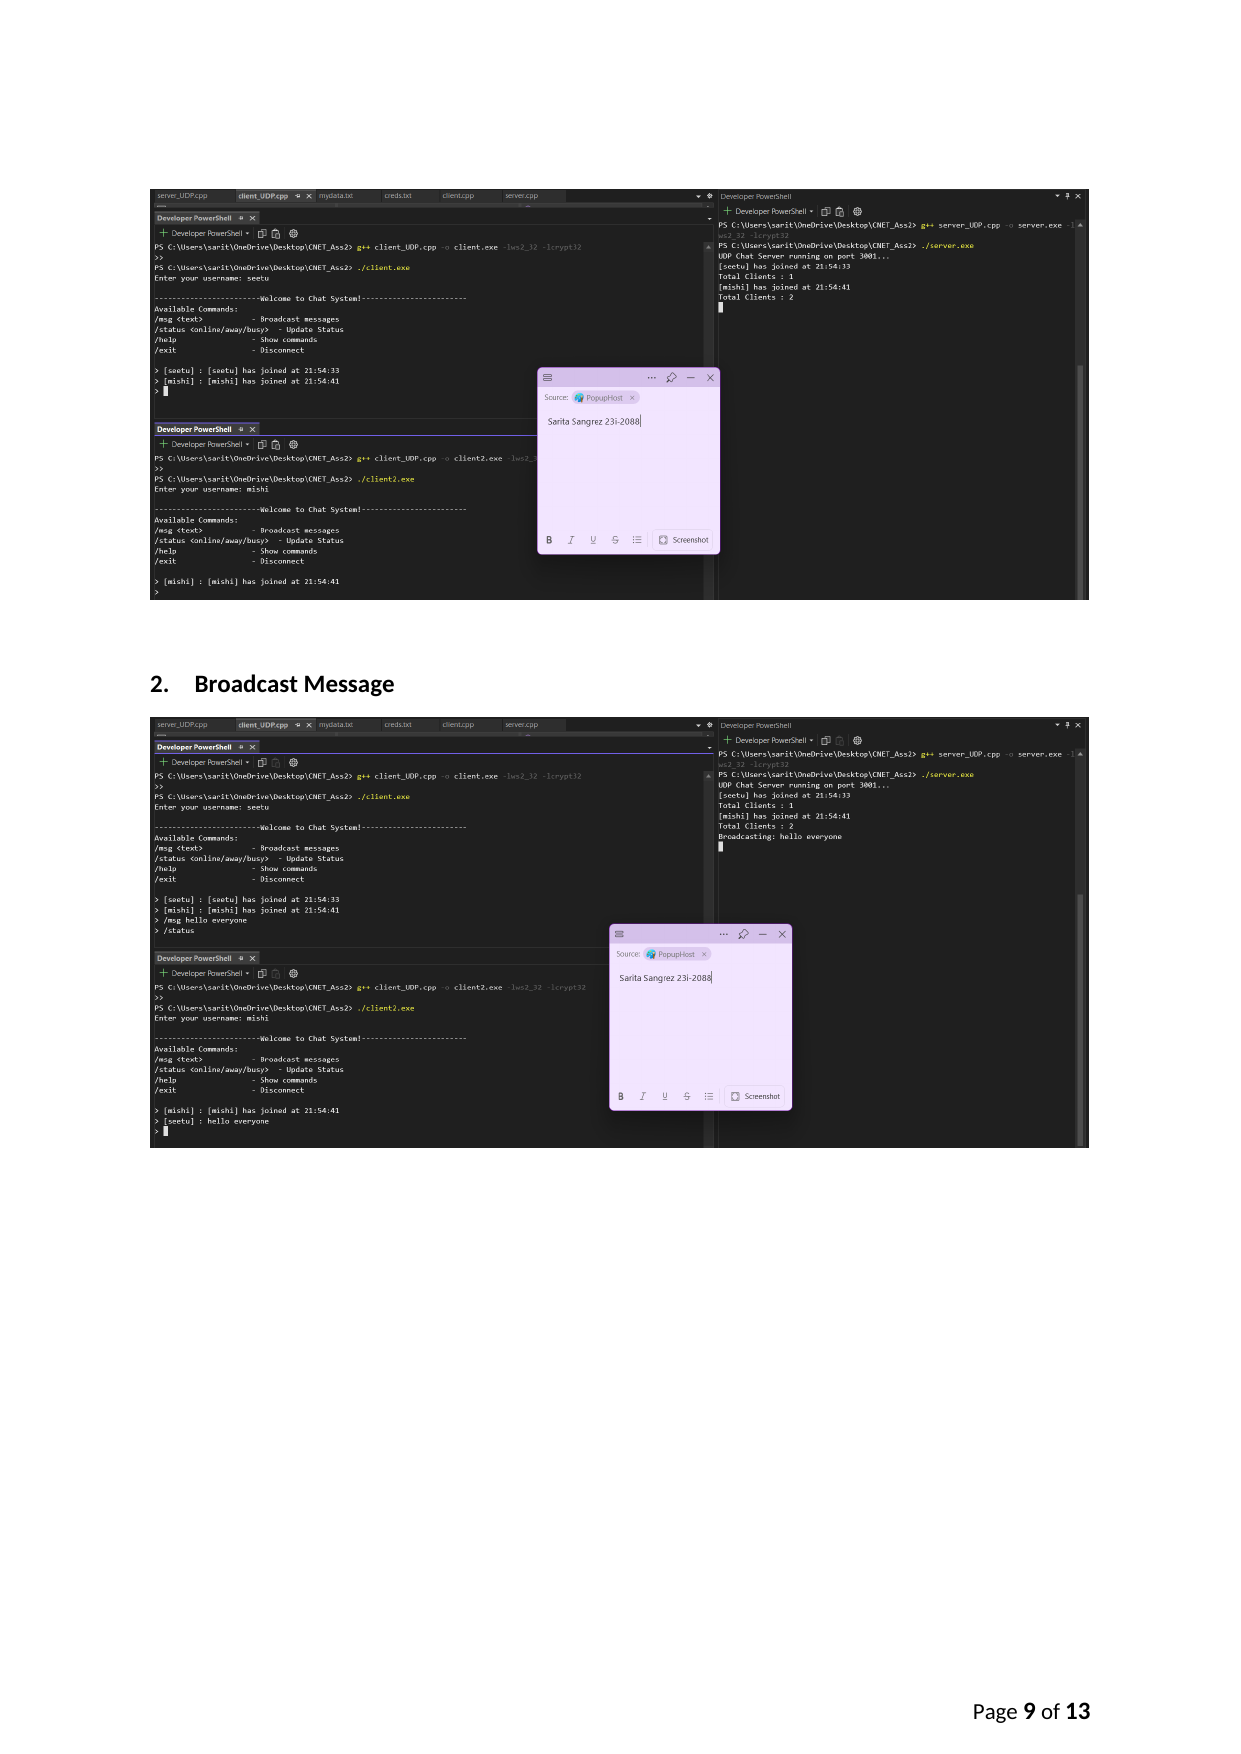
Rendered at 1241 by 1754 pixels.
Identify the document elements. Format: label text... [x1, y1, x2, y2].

list Broadcast Message [150, 668, 1090, 698]
picture [150, 189, 1089, 600]
picture [150, 717, 1089, 1148]
